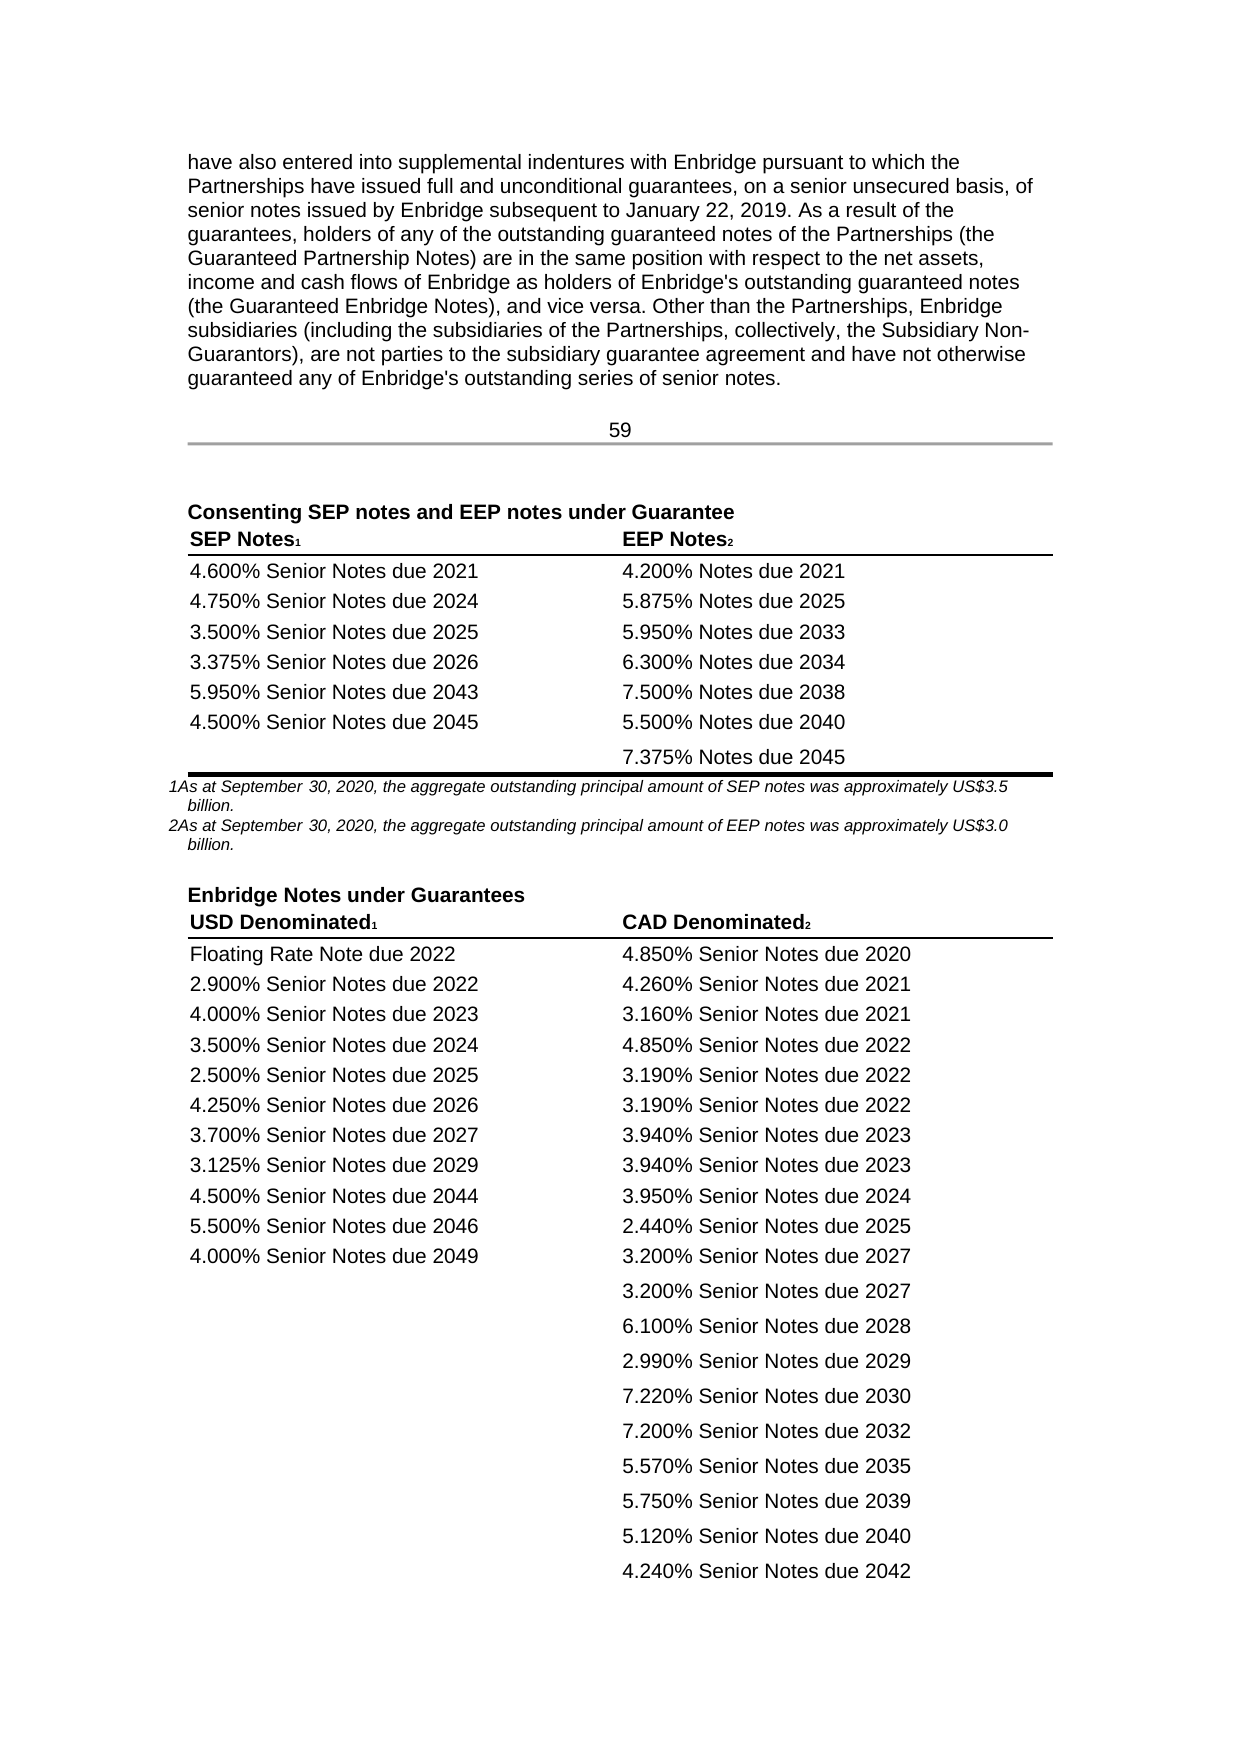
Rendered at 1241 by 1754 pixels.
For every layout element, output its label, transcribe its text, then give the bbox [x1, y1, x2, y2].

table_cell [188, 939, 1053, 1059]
text Enbridge Notes under Guarantees [187, 882, 1053, 906]
text 1As at September 30, 2020, the aggregate outstanding principal amount of SEP notes was approximately US$3.5 billion. [169, 777, 1053, 815]
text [187, 150, 1053, 389]
text 2As at September 30, 2020, the aggregate outstanding principal amount of EEP notes was approximately US$3.0 billion. [169, 815, 1053, 854]
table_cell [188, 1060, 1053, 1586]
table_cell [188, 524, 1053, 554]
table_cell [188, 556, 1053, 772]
text 59 [187, 418, 1053, 442]
text Consenting SEP notes and EEP notes under Guarantee [187, 500, 1053, 524]
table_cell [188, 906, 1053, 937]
